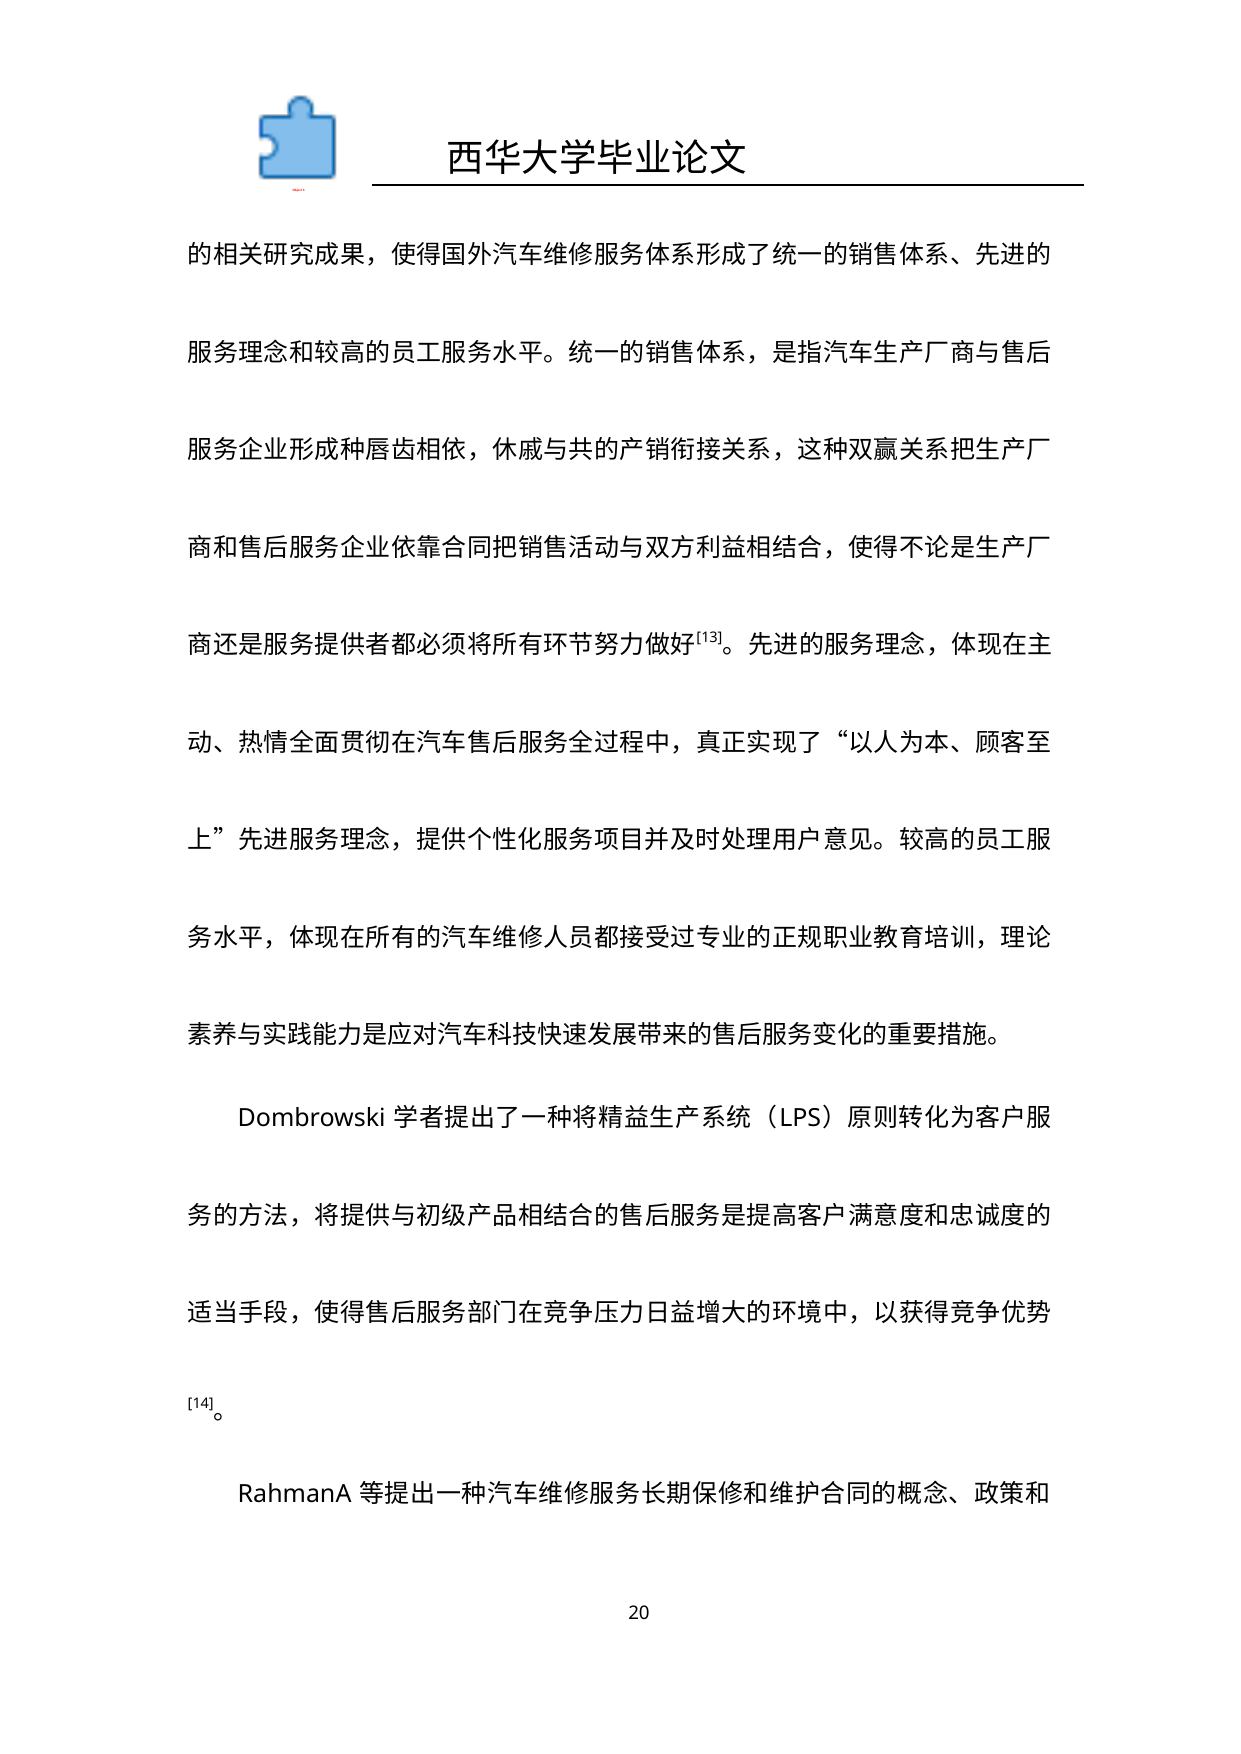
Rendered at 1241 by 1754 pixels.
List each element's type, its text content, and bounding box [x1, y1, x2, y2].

text Dombrowski 学者提出了一种将精益生产系统（LPS）原则转化为客户服务的方法，将提供与初级产品相结合的售后服务是提高客户满意度和忠诚度的适当手段，使得售后服务部门在竞争压力日益增大的环境中，以获得竞争优势[14]。 [187, 1083, 1053, 1441]
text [187, 1459, 1053, 1524]
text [187, 220, 1053, 1065]
